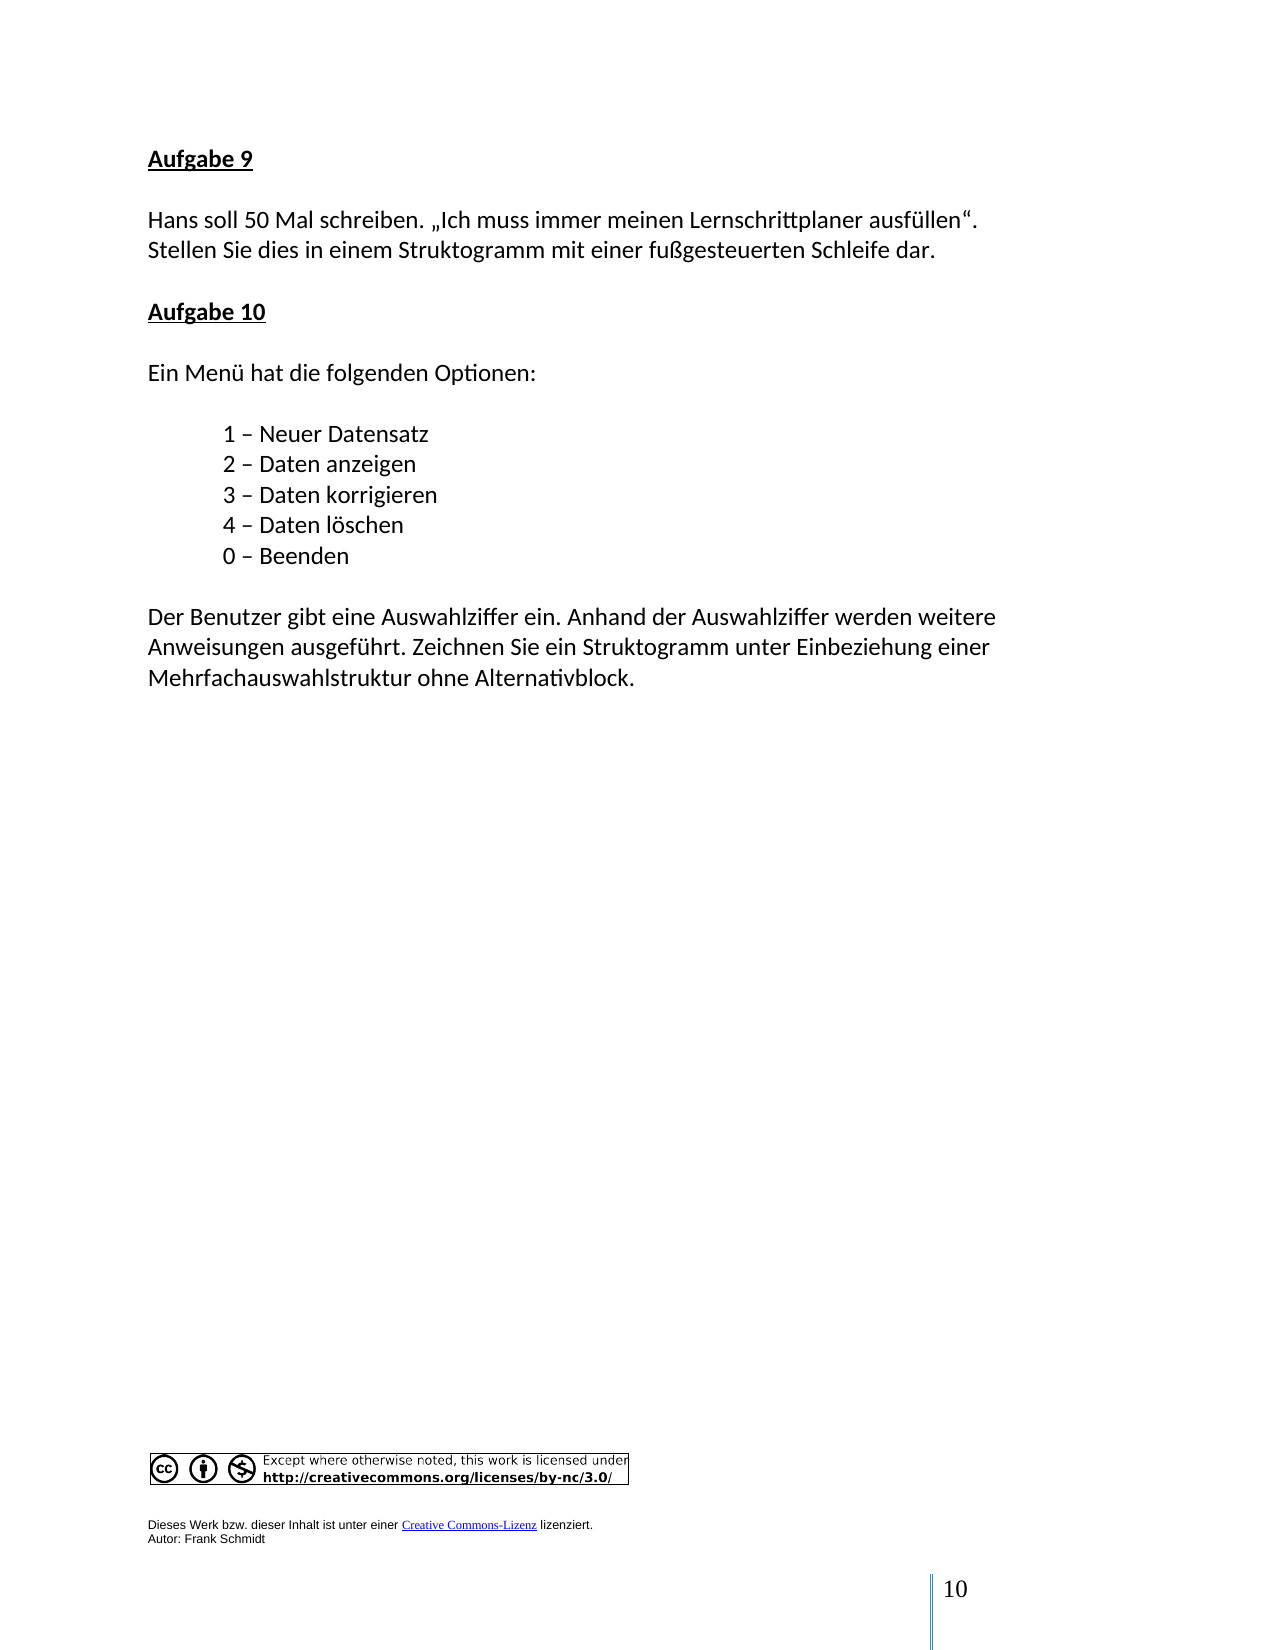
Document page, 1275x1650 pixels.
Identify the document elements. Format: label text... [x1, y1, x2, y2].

text Hans soll 50 Mal schreiben. „Ich muss immer meinen Lernschrittplaner ausfüllen“. [148, 204, 1127, 235]
text 3 – Daten korrigieren [223, 479, 1127, 509]
text 4 – Daten löschen [223, 509, 1127, 540]
text Ein Menü hat die folgenden Optionen: [148, 357, 1127, 387]
text Mehrfachauswahlstruktur ohne Alternativblock. [148, 662, 1127, 692]
text Der Benutzer gibt eine Auswahlziffer ein. Anhand der Auswahlziffer werden weitere [148, 601, 1127, 631]
text 1 – Neuer Datensatz [223, 418, 1127, 448]
text Aufgabe 10 [148, 296, 1127, 326]
text 0 – Beenden [223, 540, 1127, 570]
picture [151, 1454, 628, 1484]
text Stellen Sie dies in einem Struktogramm mit einer fußgesteuerten Schleife dar. [148, 235, 1127, 265]
text 2 – Daten anzeigen [223, 448, 1127, 479]
text Anweisungen ausgeführt. Zeichnen Sie ein Struktogramm unter Einbeziehung einer [148, 631, 1127, 662]
text Aufgabe 9 [148, 143, 1127, 174]
